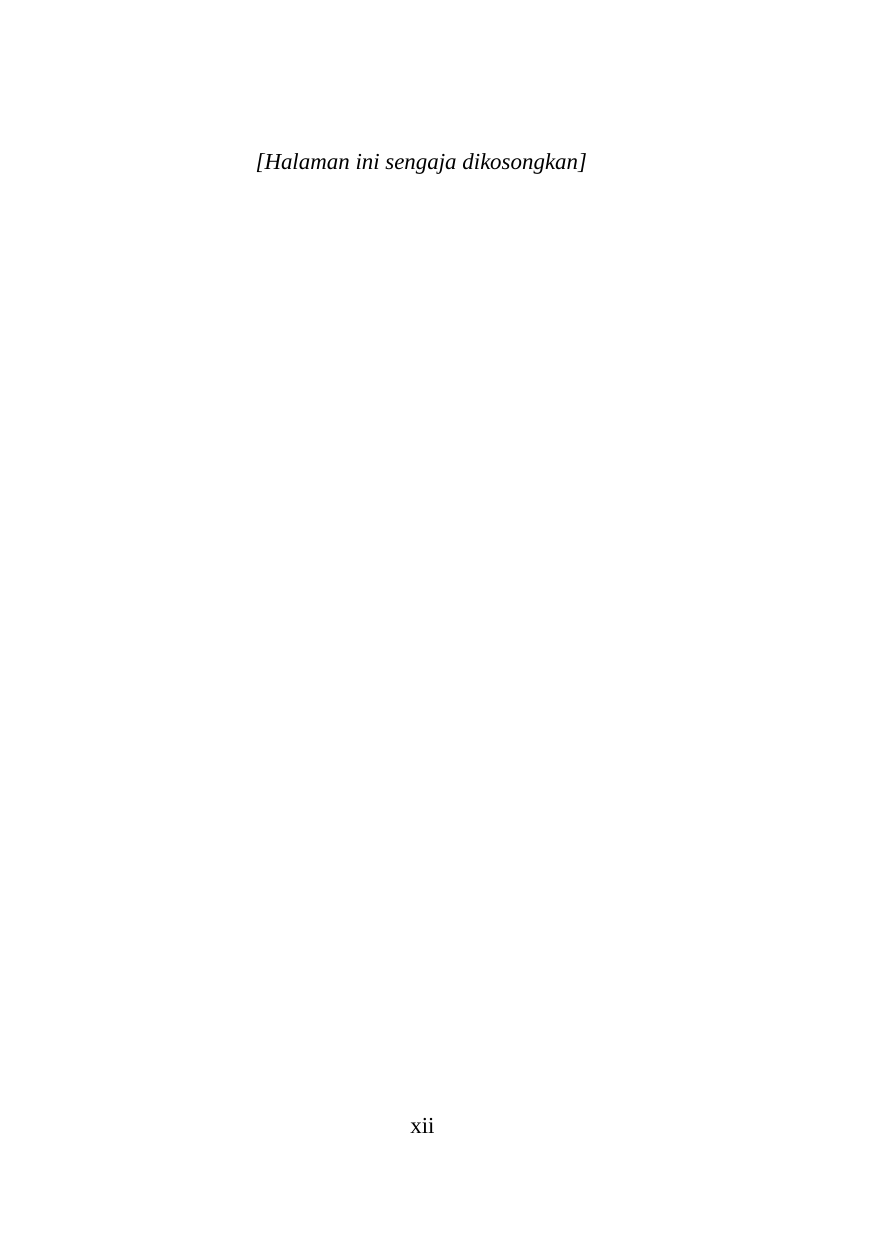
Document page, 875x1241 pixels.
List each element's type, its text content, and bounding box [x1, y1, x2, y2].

text [Halaman ini sengaja dikosongkan] [118, 148, 726, 174]
